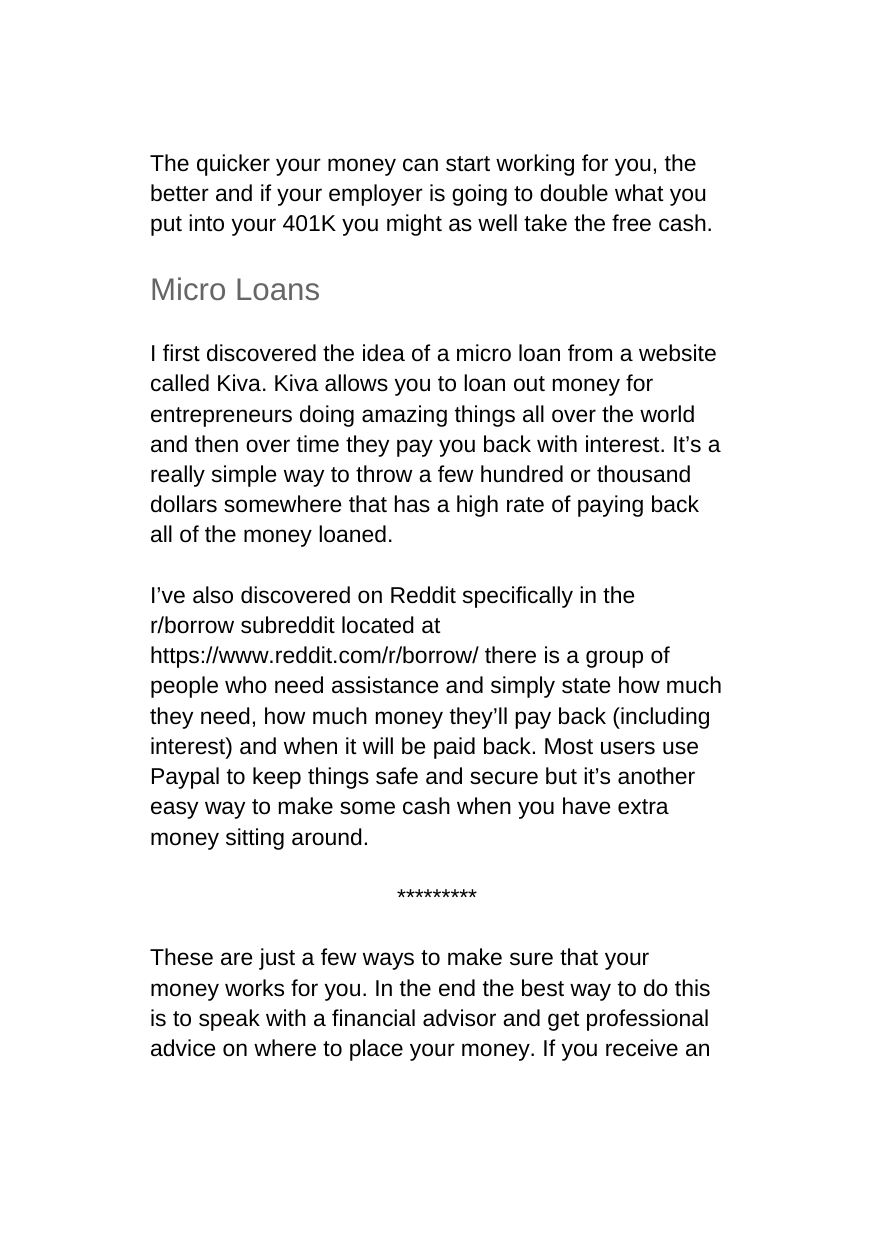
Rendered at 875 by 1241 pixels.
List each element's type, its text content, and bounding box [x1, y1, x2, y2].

text I’ve also discovered on Reddit specifically in the r/borrow subreddit located at https://www.reddit.com/r/borrow/ there is a group of people who need assistance and simply state how much they need, how much money they’ll pay back (including interest) and when it will be paid back. Most users use Paypal to keep things safe and secure but it’s another easy way to make some cash when you have extra money sitting around. [150, 582, 724, 850]
text The quicker your money can start working for you, the better and if your employer is going to double what you put into your 401K you might as well take the free cash. [150, 150, 724, 237]
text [150, 944, 724, 1061]
text ********* [150, 884, 724, 910]
text I first discovered the idea of a micro loan from a website called Kiva. Kiva allows you to loan out money for entrepreneurs doing amazing things all over the world and then over time they pay you back with interest. It’s a really simple way to throw a few hundred or thousand dollars somewhere that has a high rate of paying back all of the money loaned. [150, 340, 724, 548]
subtitle Micro Loans [150, 271, 724, 307]
